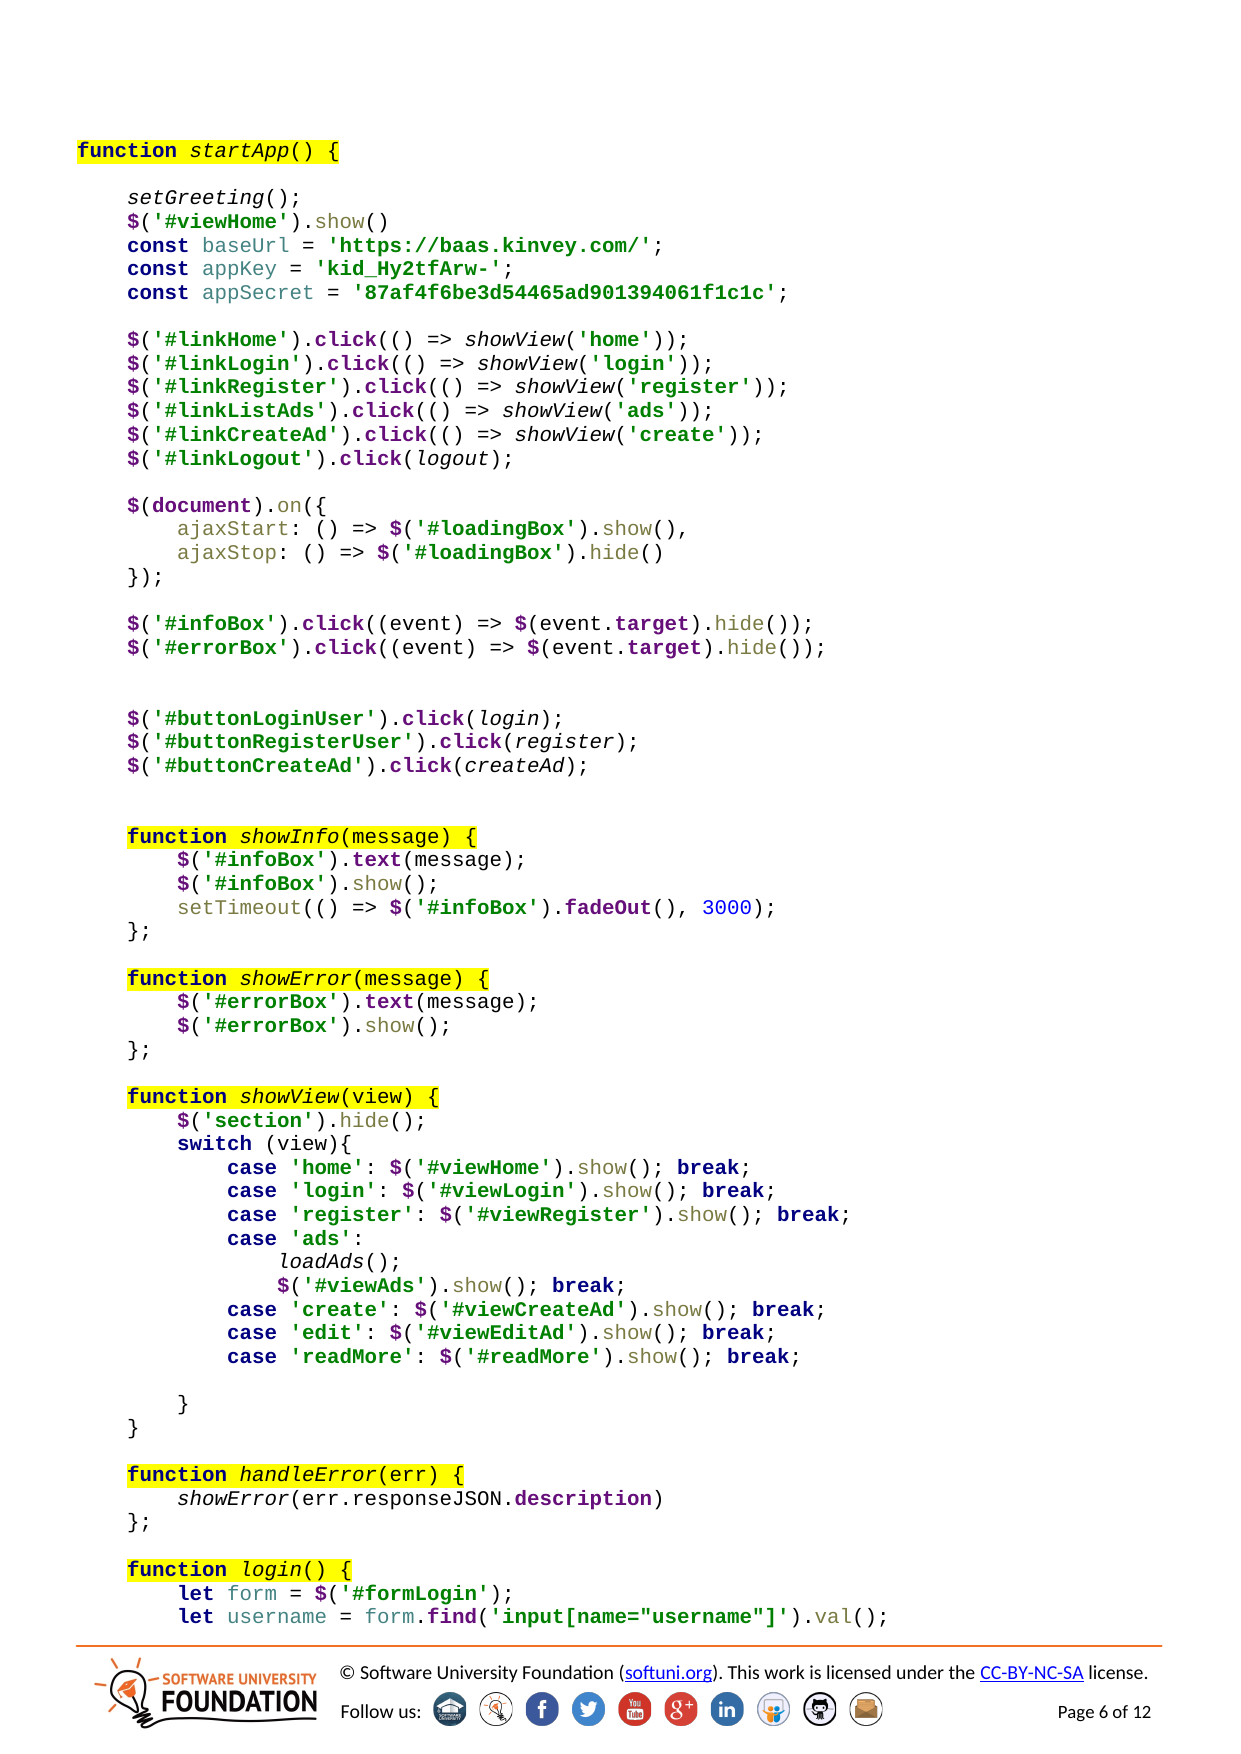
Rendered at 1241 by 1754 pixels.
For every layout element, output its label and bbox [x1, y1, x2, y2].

picture [525, 1692, 559, 1726]
picture [433, 1692, 467, 1726]
picture [93, 1656, 317, 1729]
picture [572, 1692, 605, 1726]
text [77, 140, 1163, 1630]
picture [618, 1692, 652, 1726]
picture [757, 1692, 790, 1726]
picture [710, 1692, 744, 1726]
picture [849, 1692, 883, 1726]
picture [803, 1692, 837, 1726]
picture [479, 1692, 513, 1726]
picture [664, 1692, 698, 1726]
